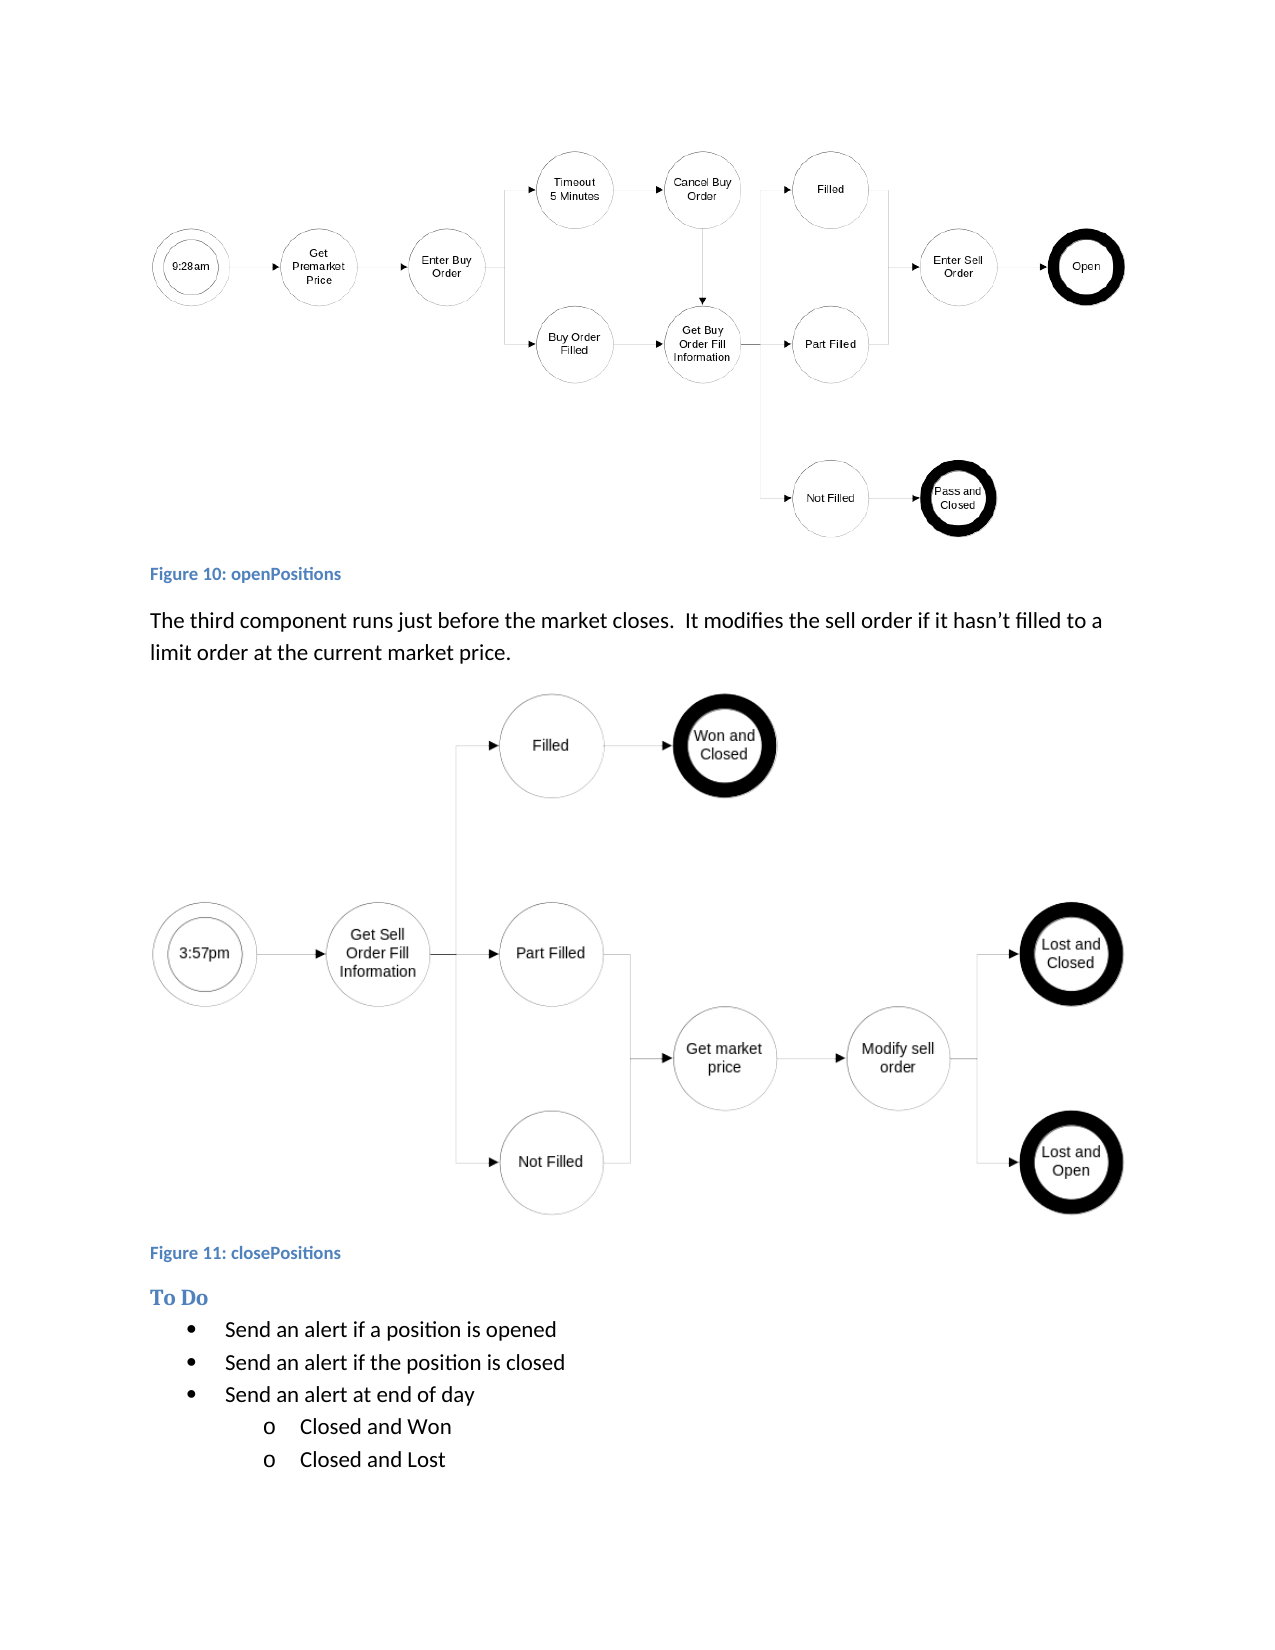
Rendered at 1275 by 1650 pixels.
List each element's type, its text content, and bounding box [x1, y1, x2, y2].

list Closed and Lost [262, 1446, 1125, 1475]
list Send an alert at end of day [187, 1380, 1125, 1408]
list Send an alert if a position is opened [187, 1315, 1125, 1343]
text The third component runs just before the market closes. It modifies the sell order if it hasn’t filled to a limit order at the current market price. [150, 606, 1125, 666]
list Send an alert if the position is closed [187, 1348, 1125, 1376]
list Closed and Won [262, 1412, 1125, 1441]
subtitle To Do [150, 1285, 1125, 1312]
